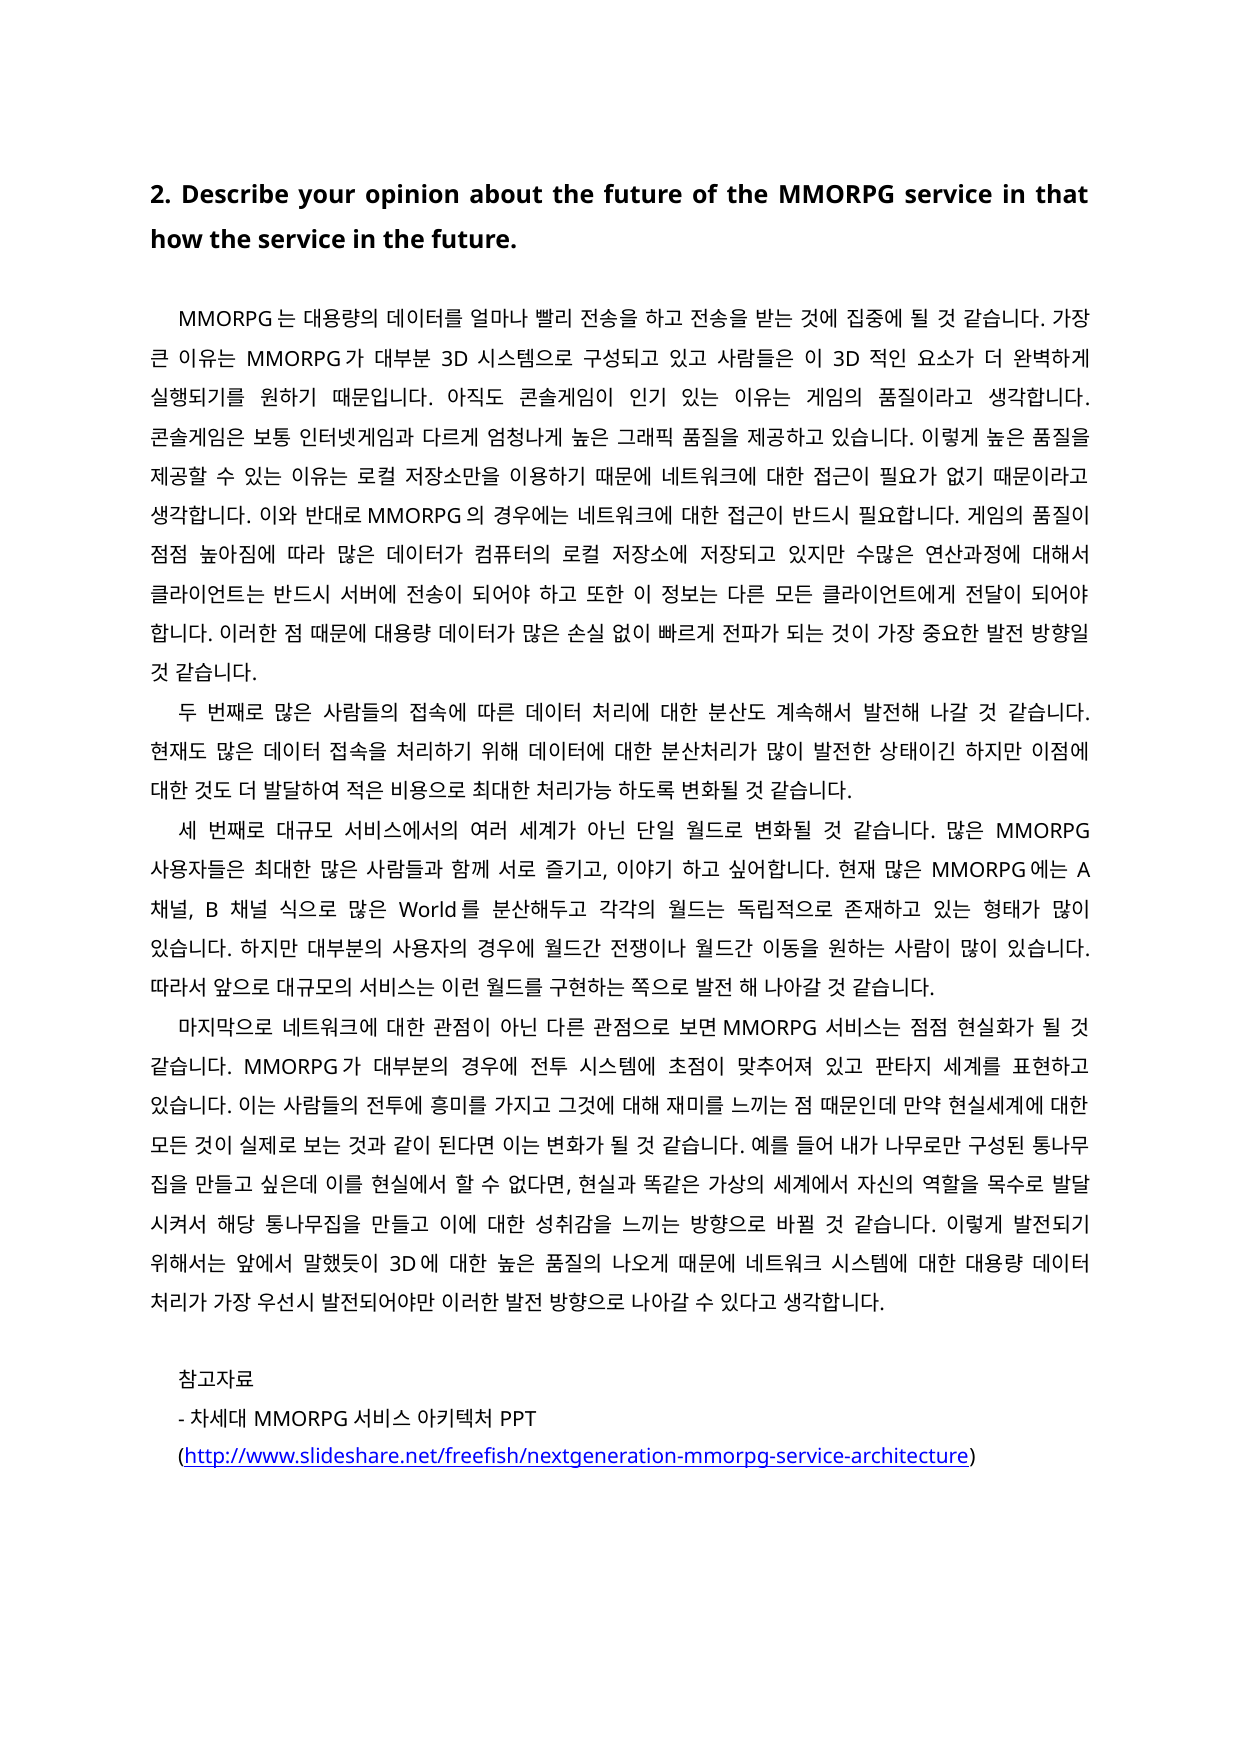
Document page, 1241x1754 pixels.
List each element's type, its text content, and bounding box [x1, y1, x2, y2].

text 두 번째로 많은 사람들의 접속에 따른 데이터 처리에 대한 분산도 계속해서 발전해 나갈 것 같습니다. 현재도 많은 데이터 접속을 처리하기 위해 데이터에 대한 분산처리가 많이 발전한 상태이긴 하지만 이점에 대한 것도 더 발달하여 적은 비용으로 최대한 처리가능 하도록 변화될 것 같습니다. [150, 696, 1090, 805]
text - 차세대 MMORPG 서비스 아키텍처 PPT [150, 1402, 1090, 1432]
text 참고자료 [150, 1363, 1090, 1393]
text 세 번째로 대규모 서비스에서의 여러 세계가 아닌 단일 월드로 변화될 것 같습니다. 많은 MMORPG 사용자들은 최대한 많은 사람들과 함께 서로 즐기고, 이야기 하고 싶어합니다. 현재 많은 MMORPG에는 A 채널, B 채널 식으로 많은 World를 분산해두고 각각의 월드는 독립적으로 존재하고 있는 형태가 많이 있습니다. 하지만 대부분의 사용자의 경우에 월드간 전쟁이나 월드간 이동을 원하는 사람이 많이 있습니다. 따라서 앞으로 대규모의 서비스는 이런 월드를 구현하는 쪽으로 발전 해 나아갈 것 같습니다. [150, 814, 1090, 1002]
text MMORPG는 대용량의 데이터를 얼마나 빨리 전송을 하고 전송을 받는 것에 집중에 될 것 같습니다. 가장 큰 이유는 MMORPG가 대부분 3D 시스템으로 구성되고 있고 사람들은 이 3D 적인 요소가 더 완벽하게 실행되기를 원하기 때문입니다. 아직도 콘솔게임이 인기 있는 이유는 게임의 품질이라고 생각합니다. 콘솔게임은 보통 인터넷게임과 다르게 엄청나게 높은 그래픽 품질을 제공하고 있습니다. 이렇게 높은 품질을 제공할 수 있는 이유는 로컬 저장소만을 이용하기 때문에 네트워크에 대한 접근이 필요가 없기 때문이라고 생각합니다. 이와 반대로MMORPG의 경우에는 네트워크에 대한 접근이 반드시 필요합니다. 게임의 품질이 점점 높아짐에 따라 많은 데이터가 컴퓨터의 로컬 저장소에 저장되고 있지만 수많은 연산과정에 대해서 클라이언트는 반드시 서버에 전송이 되어야 하고 또한 이 정보는 다른 모든 클라이언트에게 전달이 되어야 합니다. 이러한 점 때문에 대용량 데이터가 많은 손실 없이 빠르게 전파가 되는 것이 가장 중요한 발전 방향일 것 같습니다. [150, 303, 1090, 687]
text 마지막으로 네트워크에 대한 관점이 아닌 다른 관점으로 보면MMORPG 서비스는 점점 현실화가 될 것 같습니다. MMORPG가 대부분의 경우에 전투 시스템에 초점이 맞추어져 있고 판타지 세계를 표현하고 있습니다. 이는 사람들의 전투에 흥미를 가지고 그것에 대해 재미를 느끼는 점 때문인데 만약 현실세계에 대한 모든 것이 실제로 보는 것과 같이 된다면 이는 변화가 될 것 같습니다. 예를 들어 내가 나무로만 구성된 통나무 집을 만들고 싶은데 이를 현실에서 할 수 없다면, 현실과 똑같은 가상의 세계에서 자신의 역할을 목수로 발달 시켜서 해당 통나무집을 만들고 이에 대한 성취감을 느끼는 방향으로 바뀔 것 같습니다. 이렇게 발전되기 위해서는 앞에서 말했듯이 3D에 대한 높은 품질의 나오게 때문에 네트워크 시스템에 대한 대용량 데이터 처리가 가장 우선시 발전되어야만 이러한 발전 방향으로 나아갈 수 있다고 생각합니다. [150, 1011, 1090, 1317]
text (http://www.slideshare.net/freefish/nextgeneration-mmorpg-service-architecture) [150, 1441, 1090, 1470]
text 2. Describe your opinion about the future of the MMORPG service in that how the service in the future. [150, 177, 1090, 256]
